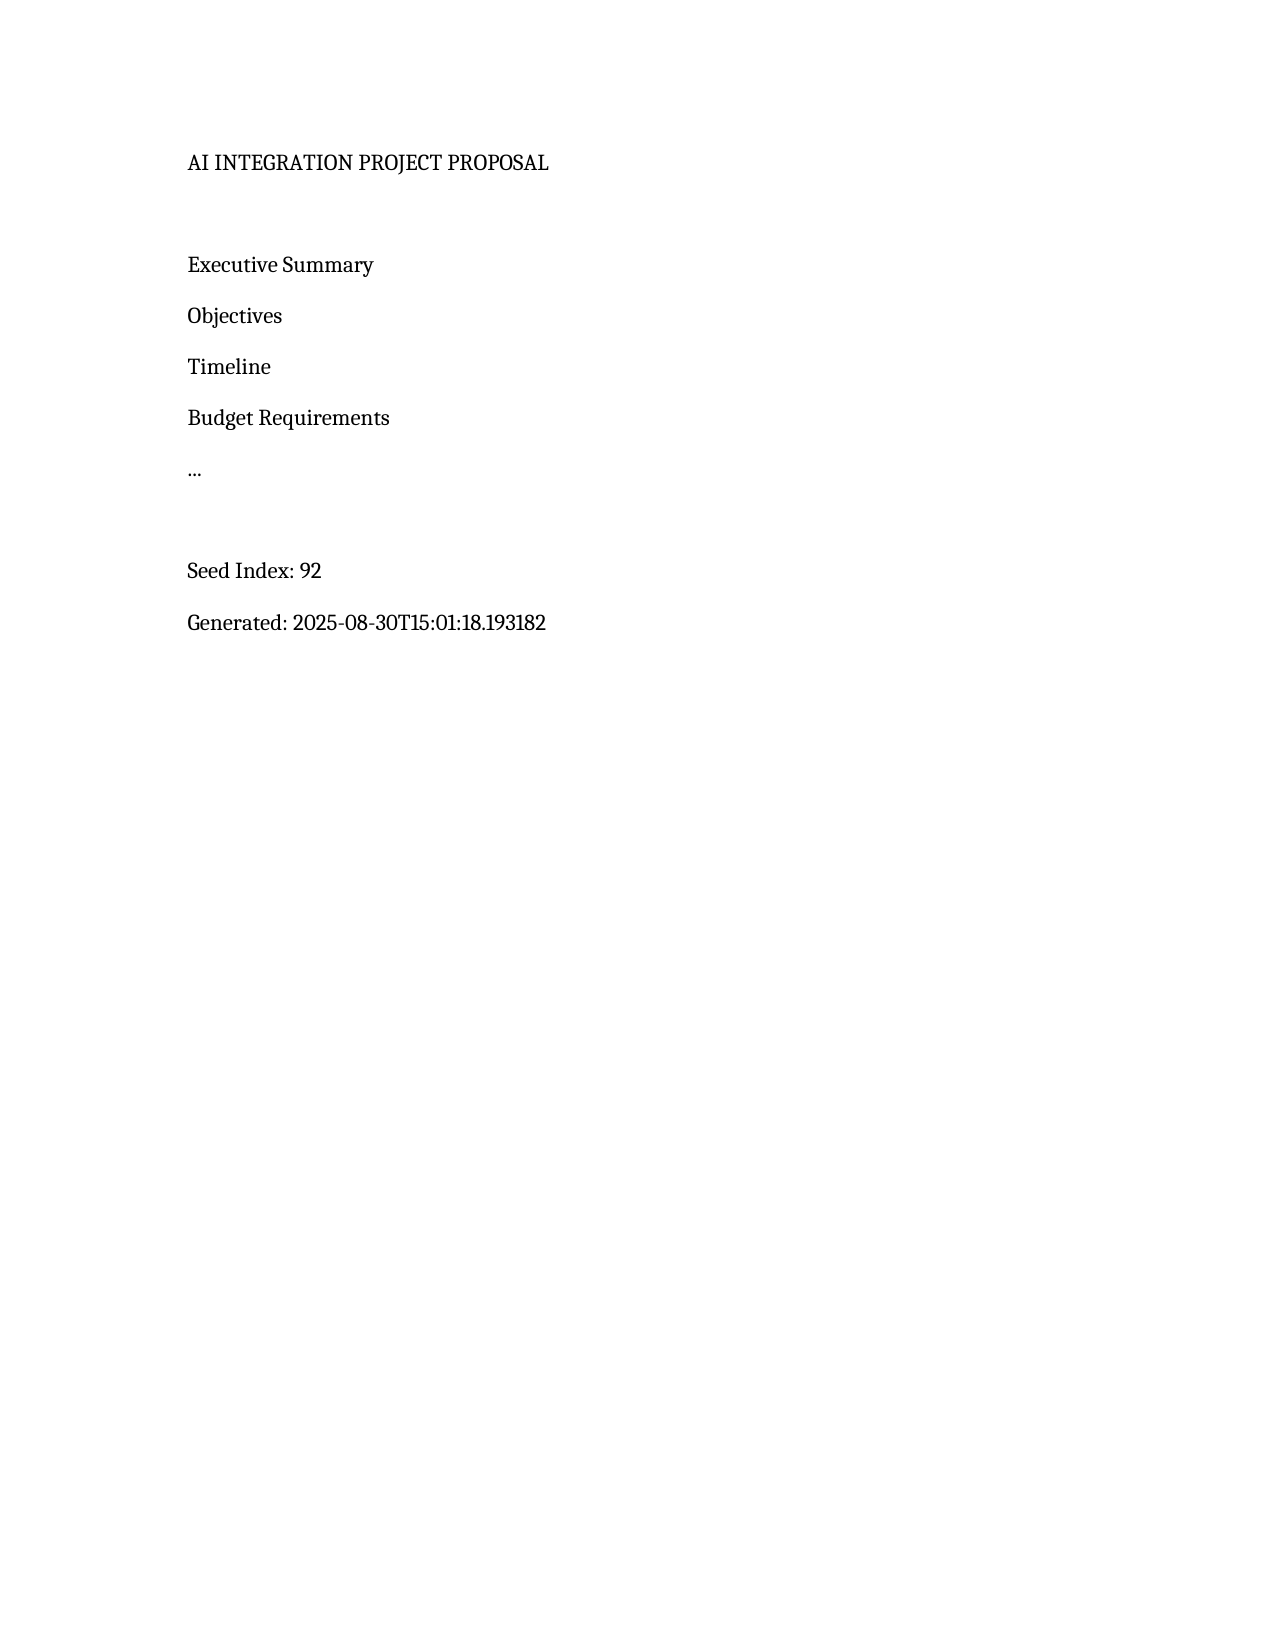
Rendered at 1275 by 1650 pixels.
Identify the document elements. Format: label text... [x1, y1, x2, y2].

text Generated: 2025-08-30T15:01:18.193182 [187, 609, 1087, 636]
text AI INTEGRATION PROJECT PROPOSAL [187, 150, 1087, 176]
text ... [187, 456, 1087, 483]
text Timeline [187, 354, 1087, 381]
text Budget Requirements [187, 405, 1087, 432]
text Objectives [187, 303, 1087, 329]
text Seed Index: 92 [187, 558, 1087, 585]
text Executive Summary [187, 252, 1087, 278]
